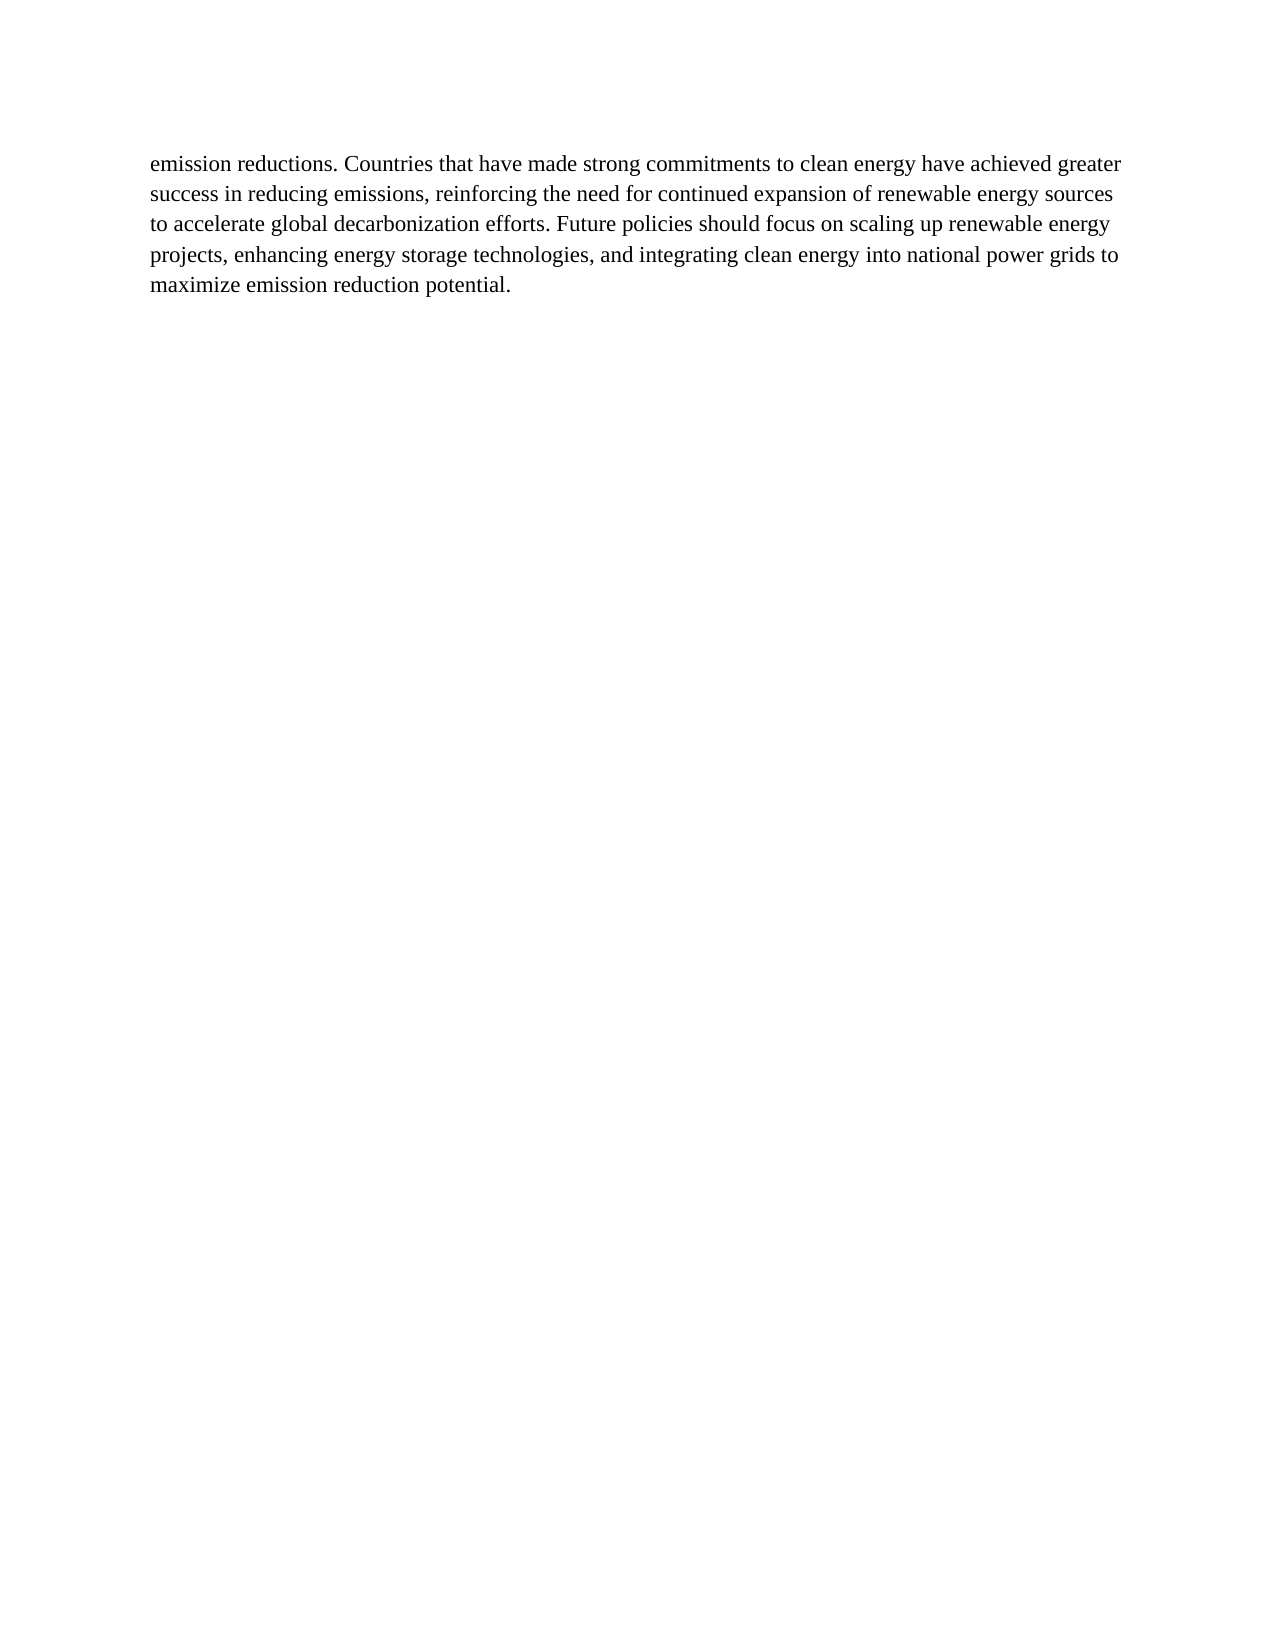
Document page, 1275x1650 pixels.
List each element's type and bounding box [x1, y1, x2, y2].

text [150, 150, 1125, 297]
